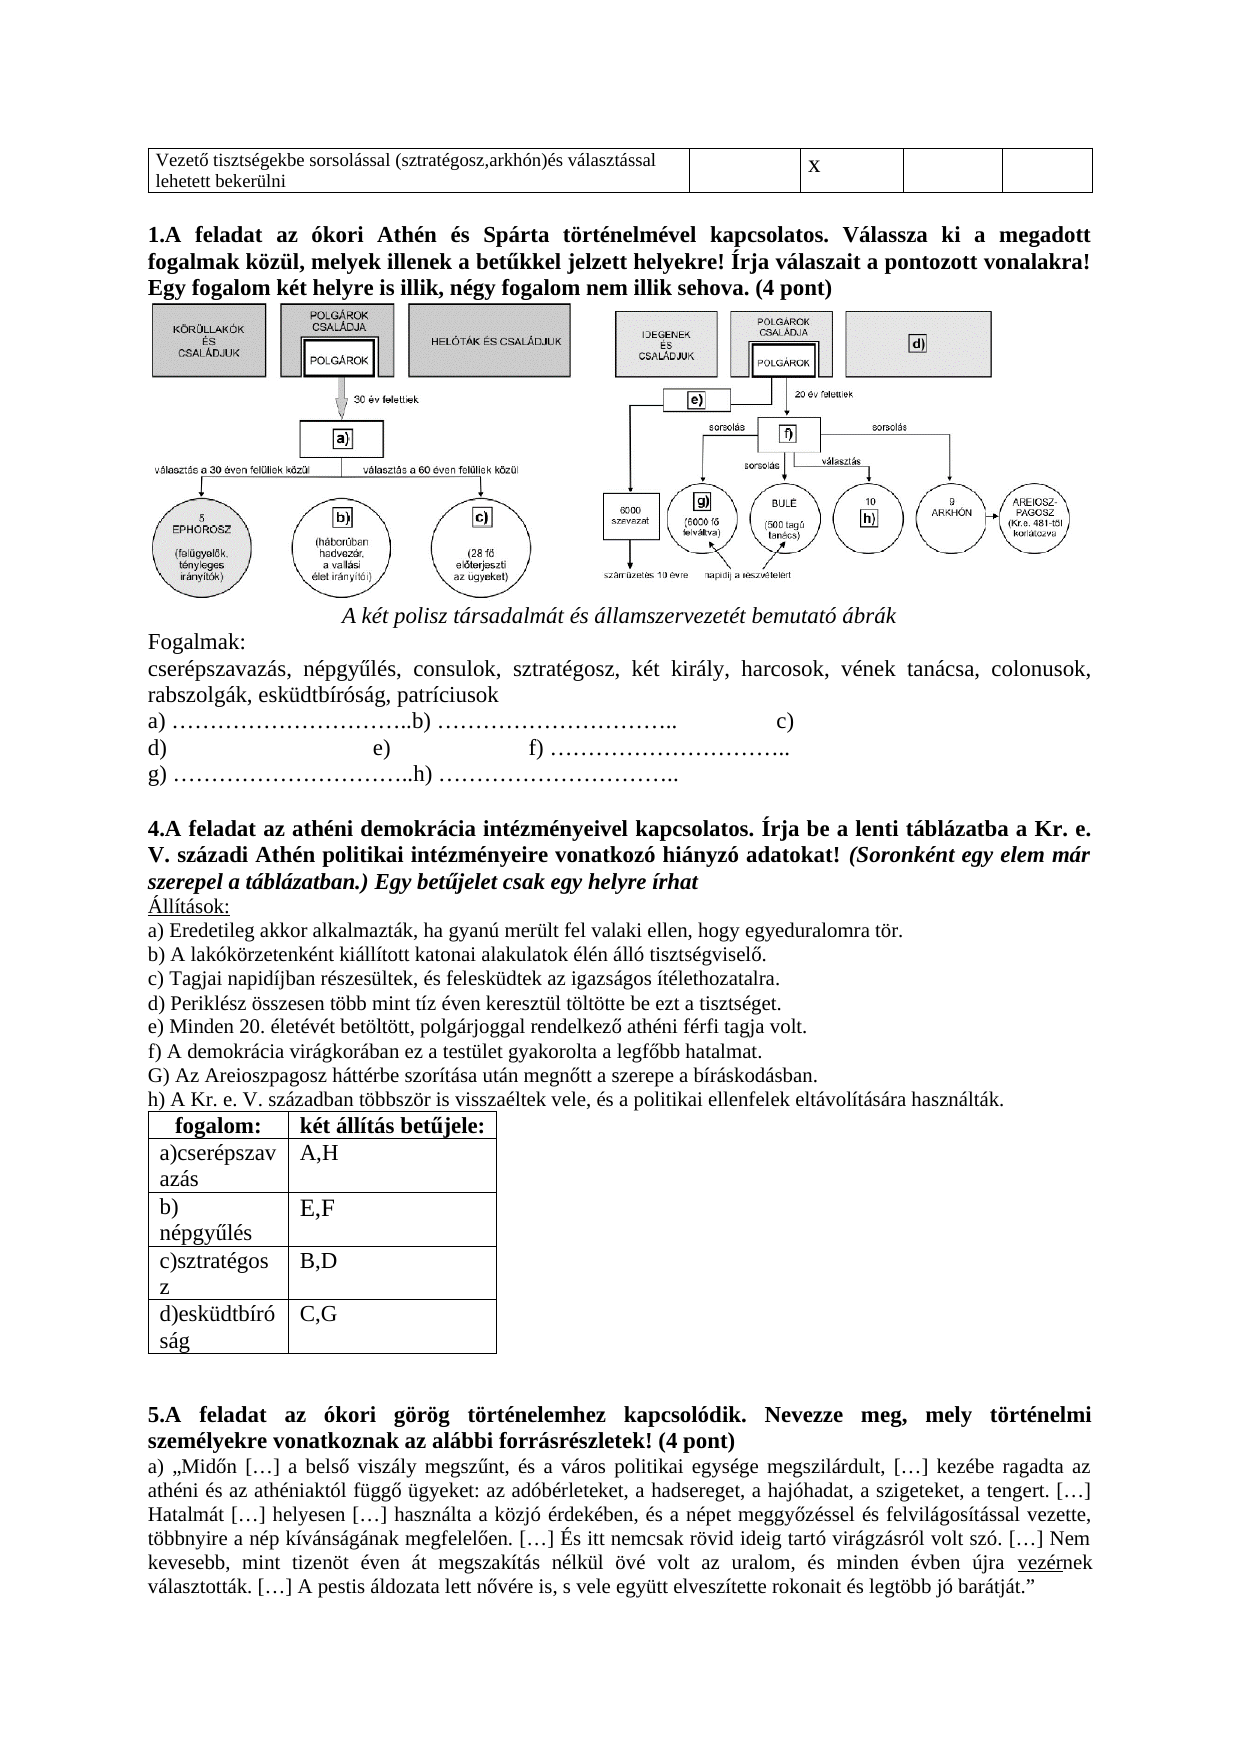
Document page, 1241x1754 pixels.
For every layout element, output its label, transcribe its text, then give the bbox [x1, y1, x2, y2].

text f) A demokrácia virágkorában ez a testület gyakorolta a legfőbb hatalmat. [148, 1038, 1093, 1063]
table_cell x [801, 149, 903, 192]
text g) …………………………..h) ………………………….. [148, 760, 1093, 786]
table_cell C,G [289, 1300, 496, 1353]
text cserépszavazás, népgyűlés, consulok, sztratégosz, két király, harcosok, vének tanácsa, colonusok, rabszolgák, esküdtbíróság, patríciusok [148, 654, 1093, 707]
text Állítások: [148, 894, 1093, 918]
table_cell E,F [289, 1193, 496, 1246]
text e) Minden 20. életévét betöltött, polgárjoggal rendelkező athéni férfi tagja volt. [148, 1014, 1093, 1038]
table_cell c)sztratégosz [149, 1247, 288, 1299]
text b) A lakókörzetenként kiállított katonai alakulatok élén álló tisztségviselő. [148, 942, 1093, 966]
text 5.A feladat az ókori görög történelemhez kapcsolódik. Nevezze meg, mely történelmi személyekre vonatkoznak az alábbi forrásrészletek! (4 pont) [148, 1401, 1093, 1454]
text G) Az Areioszpagosz háttérbe szorítása után megnőtt a szerepe a bíráskodásban. [148, 1063, 1093, 1087]
table_cell B,D [289, 1247, 496, 1299]
text d) Periklész összesen több mint tíz éven keresztül töltötte be ezt a tisztséget. [148, 990, 1093, 1014]
table_cell [1003, 149, 1092, 192]
table_header fogalom: [149, 1112, 288, 1138]
table_cell b) népgyűlés [149, 1193, 288, 1246]
table_cell [904, 149, 1002, 192]
text a) Eredetileg akkor alkalmazták, ha gyanú merült fel valaki ellen, hogy egyeduralomra tör. [148, 918, 1093, 942]
table_header két állítás betűjele: [289, 1112, 496, 1138]
picture [597, 307, 1077, 602]
text A két polisz társadalmát és államszervezetét bemutató ábrák [148, 602, 1093, 628]
table_cell [690, 149, 800, 192]
text d) e) f) ………………………….. [148, 734, 1093, 760]
text c) Tagjai napidíjban részesültek, és felesküdtek az igazságos ítélethozatalra. [148, 966, 1093, 990]
text a) …………………………..b) ………………………….. c) [148, 707, 1093, 734]
table_cell Vezető tisztségekbe sorsolással (sztratégosz,arkhón)és választással lehetett bekerülni [149, 149, 689, 192]
text 4.A feladat az athéni demokrácia intézményeivel kapcsolatos. Írja be a lenti táblázatba a Kr. e. V. századi Athén politikai intézményeire vonatkozó hiányzó adatokat! (Soronként egy elem már szerepel a táblázatban.) Egy betűjelet csak egy helyre írhat [148, 815, 1093, 894]
text Fogalmak: [148, 628, 1093, 654]
table_cell a)cserépszavazás [149, 1139, 288, 1192]
text a) „Midőn […] a belső viszály megszűnt, és a város politikai egysége megszilárdult, […] kezébe ragadta az athéni és az athéniaktól függő ügyeket: az adóbérleteket, a hadsereget, a hajóhadat, a szigeteket, a tengert. […] Hatalmát […] helyesen […] használta a közjó érdekében, és a népet meggyőzéssel és felvilágosítással vezette, többnyire a nép kívánságának megfelelően. […] És itt nemcsak rövid ideig tartó virágzásról volt szó. […] Nem kevesebb, mint tizenöt éven át megszakítás nélkül övé volt az uralom, és minden évben újra vezérnek választották. […] A pestis áldozata lett nővére is, s vele együtt elveszítette rokonait és legtöbb jó barátját.” [148, 1454, 1093, 1598]
table_cell d)esküdtbíróság [149, 1300, 288, 1353]
picture [147, 300, 574, 602]
text 1.A feladat az ókori Athén és Spárta történelmével kapcsolatos. Válassza ki a megadott fogalmak közül, melyek illenek a betűkkel jelzett helyekre! Írja válaszait a pontozott vonalakra! Egy fogalom két helyre is illik, négy fogalom nem illik sehova. (4 pont) [148, 222, 1093, 301]
table_cell A,H [289, 1139, 496, 1192]
text h) A Kr. e. V. században többször is visszaéltek vele, és a politikai ellenfelek eltávolítására használták. [148, 1087, 1093, 1111]
